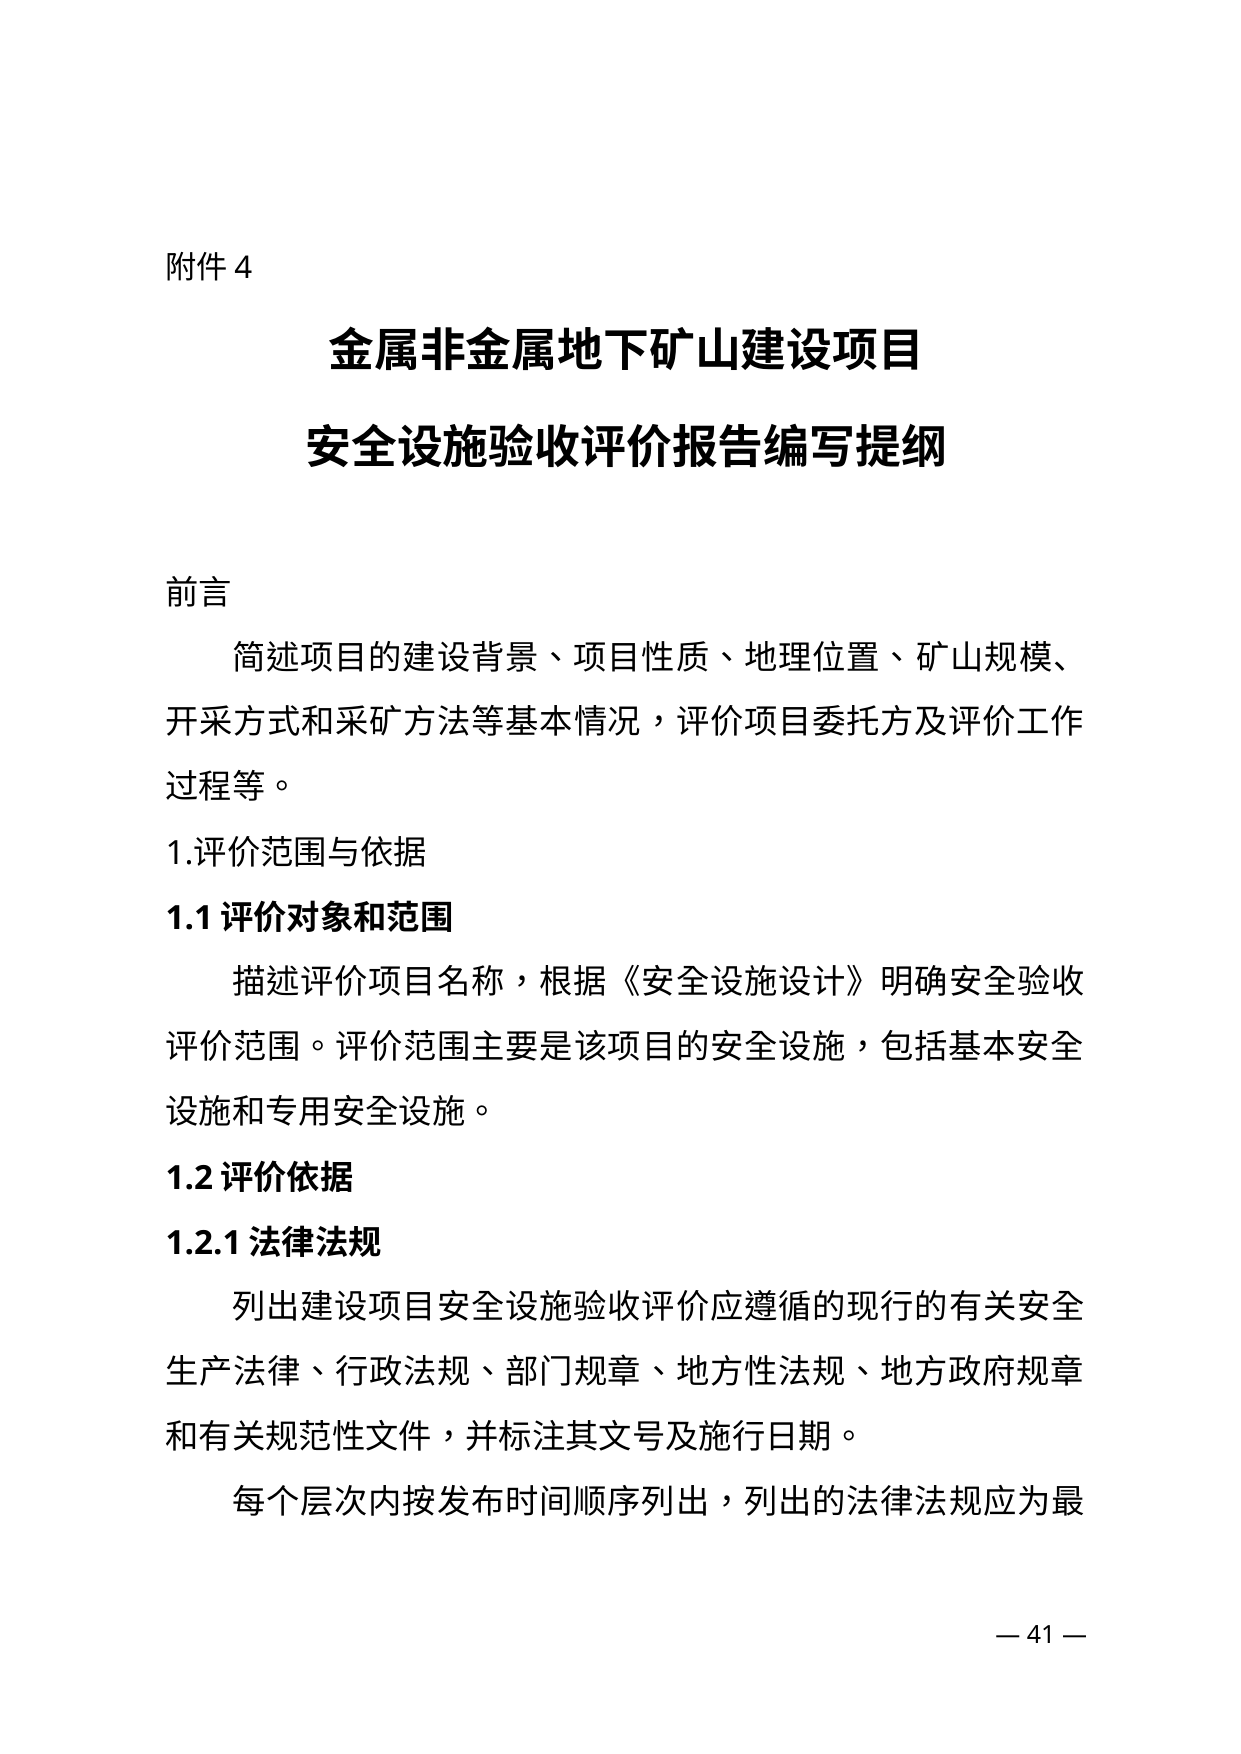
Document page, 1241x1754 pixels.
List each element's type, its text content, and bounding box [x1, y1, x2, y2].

text 前言 [165, 558, 1087, 623]
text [165, 1468, 1087, 1533]
text 金属非金属地下矿山建设项目 [165, 298, 1087, 395]
text 1.评价范围与依据 [165, 818, 1087, 883]
text 安全设施验收评价报告编写提纲 [165, 395, 1087, 493]
text 1.1评价对象和范围 [165, 883, 1087, 948]
text 列出建设项目安全设施验收评价应遵循的现行的有关安全生产法律、行政法规、部门规章、地方性法规、地方政府规章和有关规范性文件，并标注其文号及施行日期。 [165, 1273, 1087, 1468]
text 简述项目的建设背景、项目性质、地理位置、矿山规模、开采方式和采矿方法等基本情况，评价项目委托方及评价工作过程等。 [165, 623, 1087, 818]
text 附件4 [165, 233, 1087, 298]
text 描述评价项目名称，根据《安全设施设计》明确安全验收评价范围。评价范围主要是该项目的安全设施，包括基本安全设施和专用安全设施。 [165, 948, 1087, 1143]
text 1.2.1法律法规 [165, 1208, 1087, 1273]
text 1.2评价依据 [165, 1143, 1087, 1208]
